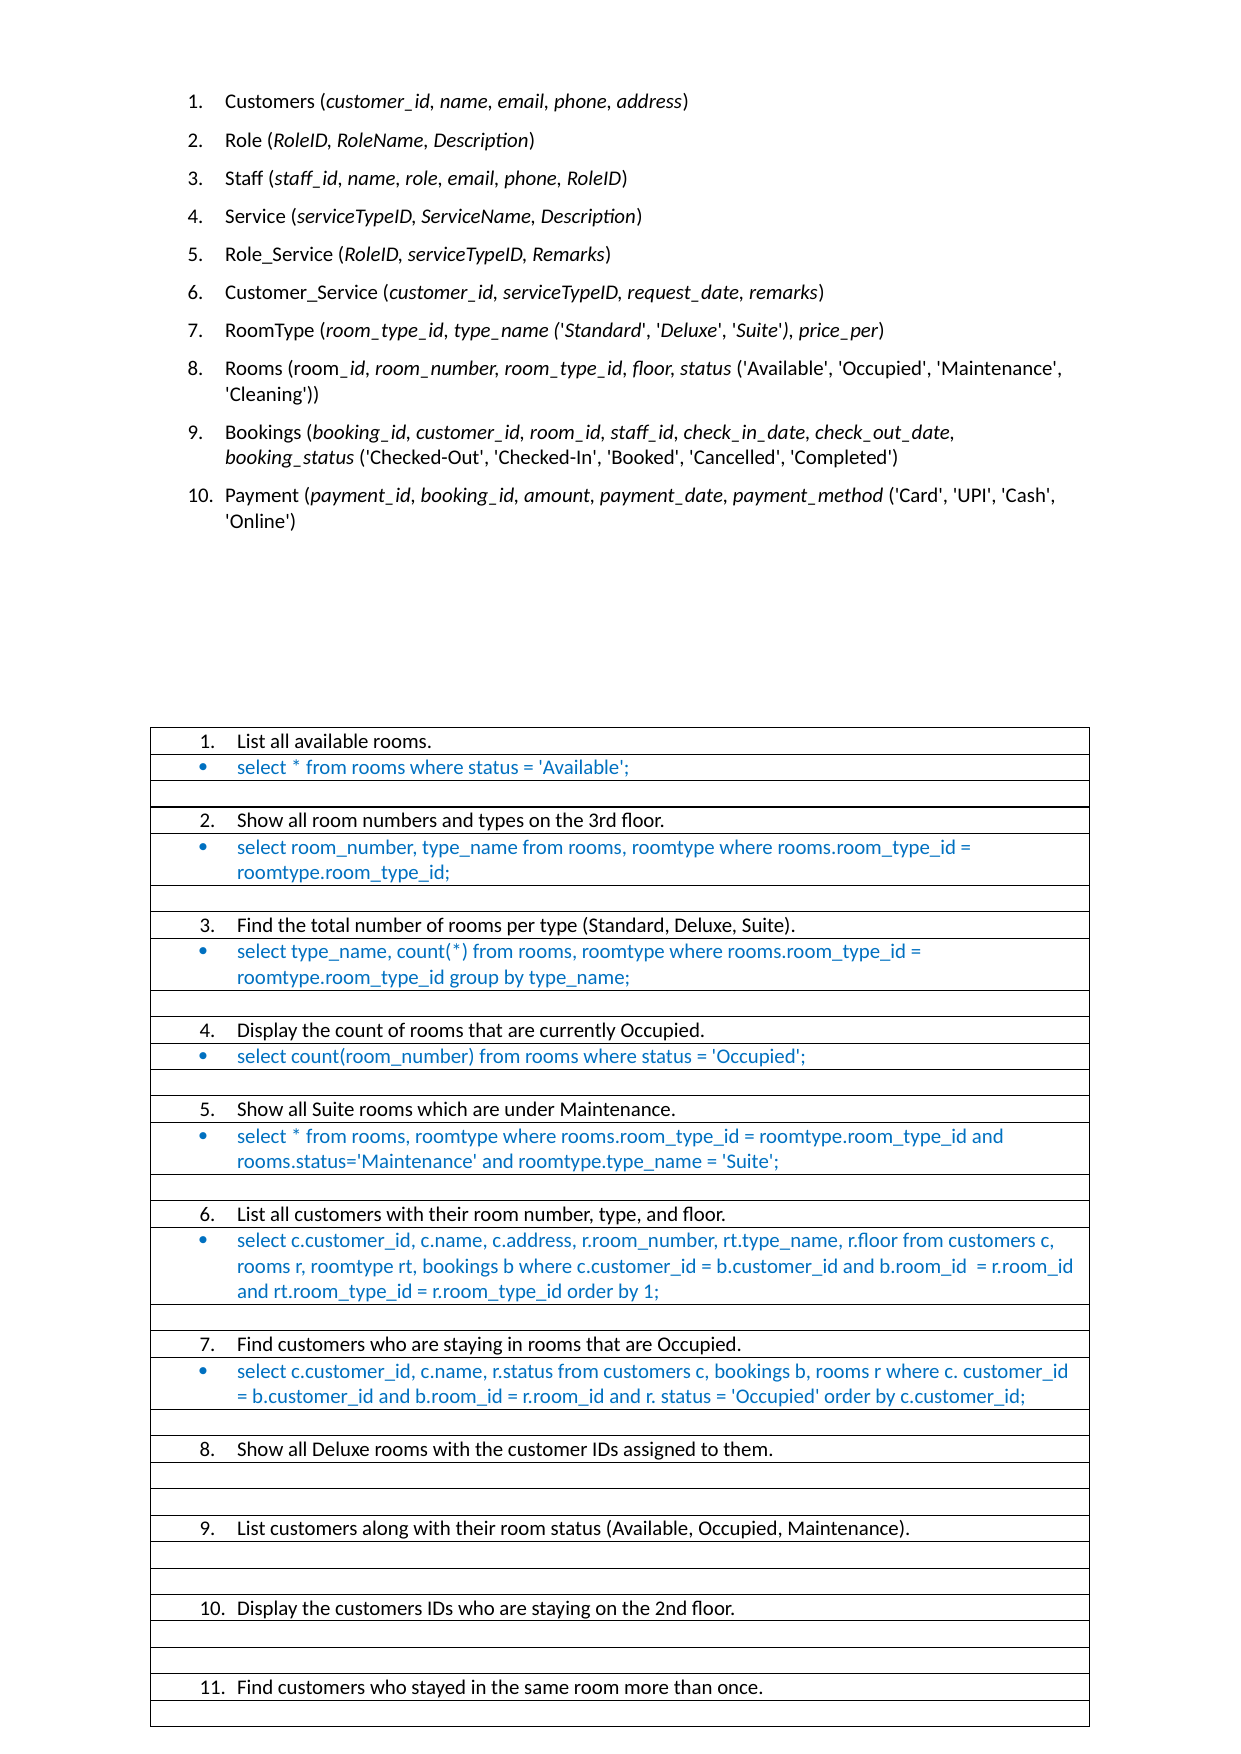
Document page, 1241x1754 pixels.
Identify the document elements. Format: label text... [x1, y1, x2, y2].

list Customer_Service (customer_id, serviceTypeID, request_date, remarks) [187, 279, 1090, 305]
list Service (serviceTypeID, ServiceName, Description) [187, 203, 1090, 228]
list Customers (customer_id, name, email, phone, address) [187, 89, 1090, 114]
table_cell Show all Deluxe rooms with the customer IDs assigned to them. [151, 1436, 1089, 1462]
table_cell Show all Suite rooms which are under Maintenance. [151, 1096, 1089, 1122]
table_cell Display the customers IDs who are staying on the 2nd floor. [151, 1595, 1089, 1620]
table_cell select * from rooms, roomtype where rooms.room_type_id = roomtype.room_type_id and rooms.status='Maintenance' and roomtype.type_name = 'Suite'; [151, 1123, 1089, 1174]
table_cell [151, 1410, 1089, 1435]
list Rooms (room_id, room_number, room_type_id, floor, status ('Available', 'Occupied', 'Maintenance', 'Cleaning')) [187, 356, 1090, 406]
table_cell [151, 1489, 1089, 1514]
list Role (RoleID, RoleName, Description) [187, 127, 1090, 152]
table_cell select * from rooms where status = 'Available'; [151, 755, 1089, 780]
table_header List all available rooms. [151, 728, 1089, 753]
table_cell [151, 1621, 1089, 1647]
table_cell [151, 1648, 1089, 1673]
table_cell [151, 781, 1089, 806]
table_cell [151, 1701, 1089, 1726]
table_cell List all customers with their room number, type, and floor. [151, 1201, 1089, 1227]
list Bookings (booking_id, customer_id, room_id, staff_id, check_in_date, check_out_date, booking_status ('Checked-Out', 'Checked-In', 'Booked', 'Cancelled', 'Completed') [187, 419, 1090, 470]
table_cell Find customers who stayed in the same room more than once. [151, 1674, 1089, 1700]
table_cell [151, 1305, 1089, 1330]
list Payment (payment_id, booking_id, amount, payment_date, payment_method ('Card', 'UPI', 'Cash', 'Online') [187, 483, 1090, 533]
table_cell [151, 1175, 1089, 1200]
table_cell [151, 1542, 1089, 1567]
table_cell Show all room numbers and types on the 3rd floor. [151, 808, 1089, 833]
list Staff (staff_id, name, role, email, phone, RoleID) [187, 165, 1090, 190]
table_cell select c.customer_id, c.name, c.address, r.room_number, rt.type_name, r.floor from customers c, rooms r, roomtype rt, bookings b where c.customer_id = b.customer_id and b.room_id = r.room_id and rt.room_type_id = r.room_type_id order by 1; [151, 1228, 1089, 1304]
table_cell Display the count of rooms that are currently Occupied. [151, 1017, 1089, 1042]
table_cell select room_number, type_name from rooms, roomtype where rooms.room_type_id = roomtype.room_type_id; [151, 834, 1089, 885]
table_cell Find the total number of rooms per type (Standard, Deluxe, Suite). [151, 912, 1089, 938]
table_cell List customers along with their room status (Available, Occupied, Maintenance). [151, 1516, 1089, 1541]
list Role_Service (RoleID, serviceTypeID, Remarks) [187, 241, 1090, 267]
table_cell [151, 1569, 1089, 1594]
table_cell select type_name, count(*) from rooms, roomtype where rooms.room_type_id = roomtype.room_type_id group by type_name; [151, 939, 1089, 989]
table_cell select c.customer_id, c.name, r.status from customers c, bookings b, rooms r where c. customer_id = b.customer_id and b.room_id = r.room_id and r. status = 'Occupied' order by c.customer_id; [151, 1358, 1089, 1409]
table_cell [151, 1070, 1089, 1095]
table_cell Find customers who are staying in rooms that are Occupied. [151, 1331, 1089, 1357]
list RoomType (room_type_id, type_name ('Standard', 'Deluxe', 'Suite'), price_per) [187, 317, 1090, 343]
table_cell [151, 886, 1089, 911]
table_cell [151, 1463, 1089, 1488]
table_cell select count(room_number) from rooms where status = 'Occupied'; [151, 1044, 1089, 1069]
table_cell [151, 991, 1089, 1016]
